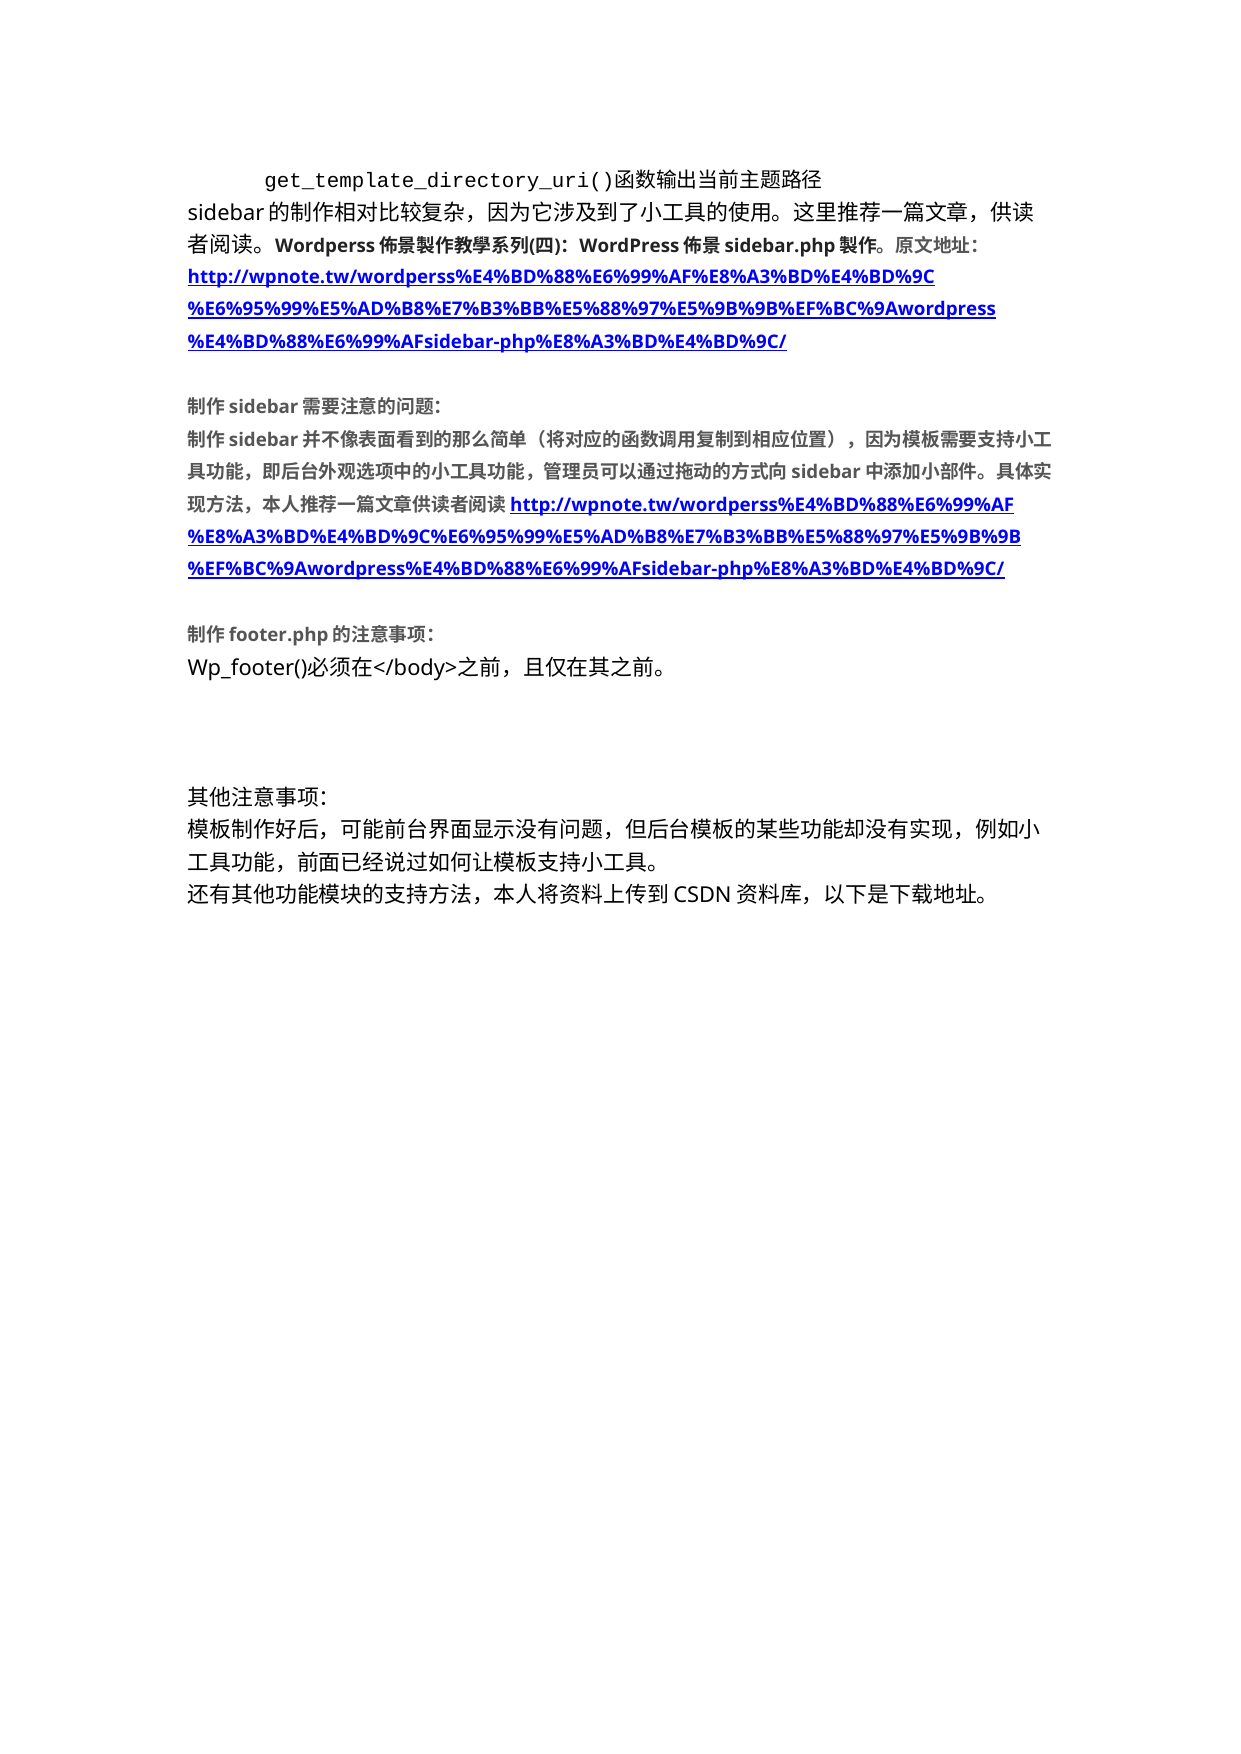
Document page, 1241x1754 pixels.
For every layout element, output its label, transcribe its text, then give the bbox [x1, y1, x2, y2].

text 制作sidebar并不像表面看到的那么简单（将对应的函数调用复制到相应位置），因为模板需要支持小工具功能，即后台外观选项中的小工具功能，管理员可以通过拖动的方式向sidebar中添加小部件。具体实现方法，本人推荐一篇文章供读者阅读http://wpnote.tw/wordperss%E4%BD%88%E6%99%AF%E8%A3%BD%E4%BD%9C%E6%95%99%E5%AD%B8%E7%B3%BB%E5%88%97%E5%9B%9B%EF%BC%9Awordpress%E4%BD%88%E6%99%AFsidebar-php%E8%A3%BD%E4%BD%9C/ [187, 422, 1053, 584]
list get_template_directory_uri()函数输出当前主题路径 [264, 162, 1053, 194]
text 制作sidebar需要注意的问题： [187, 389, 1053, 422]
text 还有其他功能模块的支持方法，本人将资料上传到CSDN资料库，以下是下载地址。 [187, 877, 1053, 909]
text sidebar的制作相对比较复杂，因为它涉及到了小工具的使用。这里推荐一篇文章，供读者阅读。Wordperss佈景製作教學系列(四)：WordPress佈景sidebar.php製作。原文地址：http://wpnote.tw/wordperss%E4%BD%88%E6%99%AF%E8%A3%BD%E4%BD%9C%E6%95%99%E5%AD%B8%E7%B3%BB%E5%88%97%E5%9B%9B%EF%BC%9Awordpress%E4%BD%88%E6%99%AFsidebar-php%E8%A3%BD%E4%BD%9C/ [187, 194, 1053, 357]
text Wp_footer()必须在</body>之前，且仅在其之前。 [187, 649, 1053, 682]
text 其他注意事项： [187, 779, 1053, 812]
text 制作footer.php的注意事项： [187, 617, 1053, 649]
text 模板制作好后，可能前台界面显示没有问题，但后台模板的某些功能却没有实现，例如小工具功能，前面已经说过如何让模板支持小工具。 [187, 812, 1053, 877]
